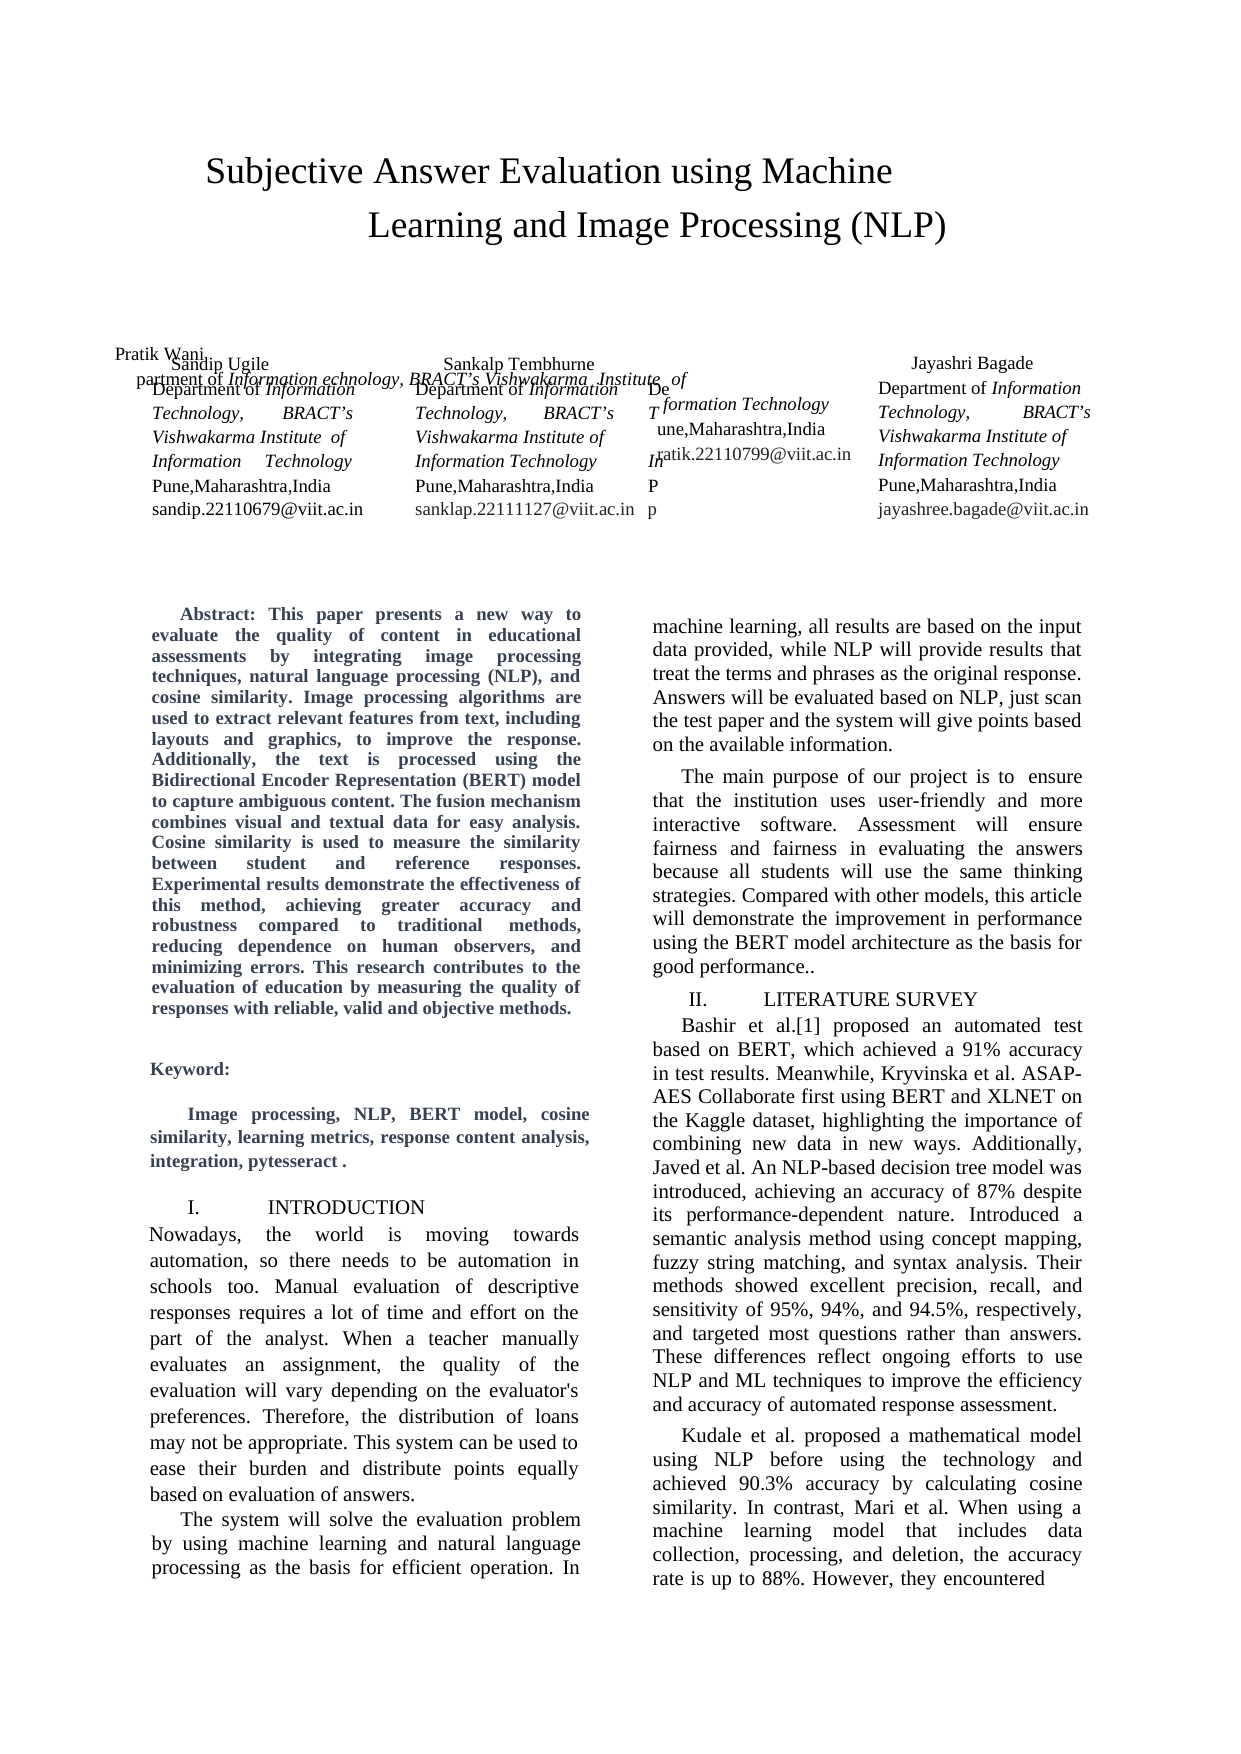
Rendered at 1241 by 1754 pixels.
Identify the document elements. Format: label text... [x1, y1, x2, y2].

text Kudale et al. proposed a mathematical model using NLP before using the technology and achieved 90.3% accuracy by calculating cosine similarity. In contrast, Mari et al. When using a machine learning model that includes data collection, processing, and deletion, the accuracy rate is up to 88%. However, they encountered [652, 1424, 1082, 1589]
text Nowadays, the world is moving towards automation, so there needs to be automation in schools too. Manual evaluation of descriptive responses requires a lot of time and effort on the part of the analyst. When a teacher manually evaluates an assignment, the quality of the evaluation will vary depending on the evaluator's preferences. Therefore, the distribution of loans may not be appropriate. This system can be used to ease their burden and distribute points equally based on evaluation of answers. [148, 1222, 579, 1506]
title Subjective Answer Evaluation using Machine Learning and Image Processing (NLP) [205, 148, 1036, 246]
text Bashir et al.[1] proposed an automated test based on BERT, which achieved a 91% accuracy in test results. Meanwhile, Kryvinska et al. ASAP- AES Collaborate first using BERT and XLNET on the Kaggle dataset, highlighting the importance of combining new data in new ways. Additionally, Javed et al. An NLP-based decision tree model was introduced, achieving an accuracy of 87% despite its performance-dependent nature. Introduced a semantic analysis method using concept mapping, fuzzy string matching, and syntax analysis. Their methods showed excellent precision, recall, and sensitivity of 95%, 94%, and 94.5%, respectively, and targeted most questions rather than answers. These differences reflect ongoing efforts to use NLP and ML techniques to improve the efficiency and accuracy of automated response assessment. [652, 1014, 1082, 1416]
text The system will solve the evaluation problem by using machine learning and natural language processing as the basis for efficient operation. In [151, 1508, 581, 1579]
text Image processing, NLP, BERT model, cosine similarity, learning metrics, response content analysis, integration, pytesseract . [150, 1103, 590, 1171]
text Jayashri Bagade Department of Information Technology, BRACT’s Vishwakarma Institute of Information Technology Pune,Maharashtra,India jayashree.bagade@viit.ac.in [878, 352, 1091, 519]
text formation Technology une,Maharashtra,India ratik.22110799@viit.ac.in [657, 393, 853, 464]
text partment of Information echnology, BRACT’s Vishwakarma Institute of [244, 368, 851, 389]
text machine learning, all results are based on the input data provided, while NLP will provide results that treat the terms and phrases as the original response. Answers will be evaluated based on NLP, just scan the test paper and the system will give points based on the available information. [652, 614, 1082, 756]
text Abstract: This paper presents a new way to evaluate the quality of content in educational assessments by integrating image processing techniques, natural language processing (NLP), and cosine similarity. Image processing algorithms are used to extract relevant features from text, including layouts and graphics, to improve the response. Additionally, the text is processed using the Bidirectional Encoder Representation (BERT) model to capture ambiguous content. The fusion mechanism combines visual and textual data for easy analysis. Cosine similarity is used to measure the similarity between student and reference responses. Experimental results demonstrate the effectiveness of this method, achieving greater accuracy and robustness compared to traditional methods, reducing dependence on human observers, and minimizing errors. This research contributes to the evaluation of education by measuring the quality of responses with reliable, valid and objective methods. [151, 604, 581, 1019]
list INTRODUCTION [187, 1195, 594, 1219]
text Keyword: [150, 1057, 594, 1079]
text Pratik Wani [114, 343, 852, 364]
list LITERATURE SURVEY [688, 987, 1219, 1011]
text The main purpose of our project is to ensure that the institution uses user-friendly and more interactive software. Assessment will ensure fairness and fairness in evaluating the answers because all students will use the same thinking strategies. Compared with other models, this article will demonstrate the improvement in performance using the BERT model architecture as the basis for good performance.. [652, 765, 1083, 978]
